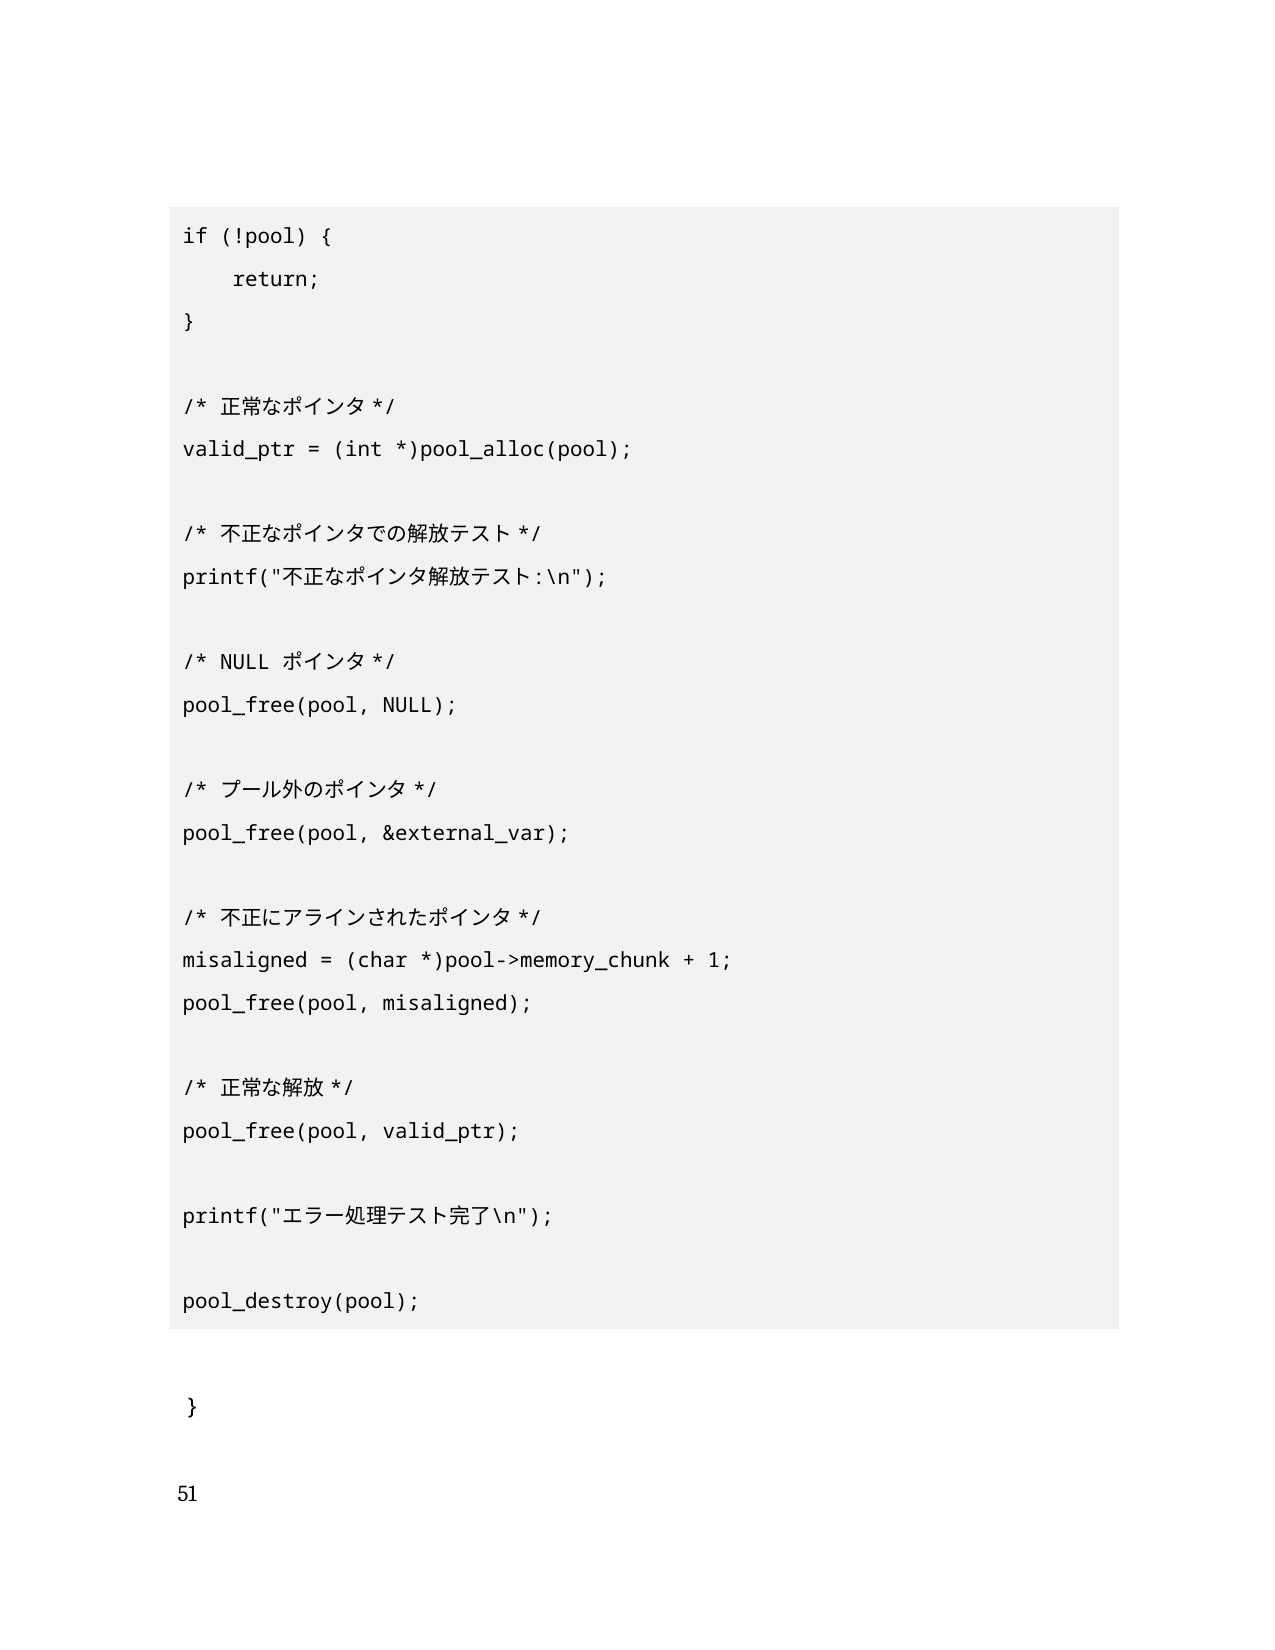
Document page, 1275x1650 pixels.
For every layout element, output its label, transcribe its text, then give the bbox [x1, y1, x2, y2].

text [183, 219, 1106, 1317]
text } [177, 1381, 1098, 1423]
